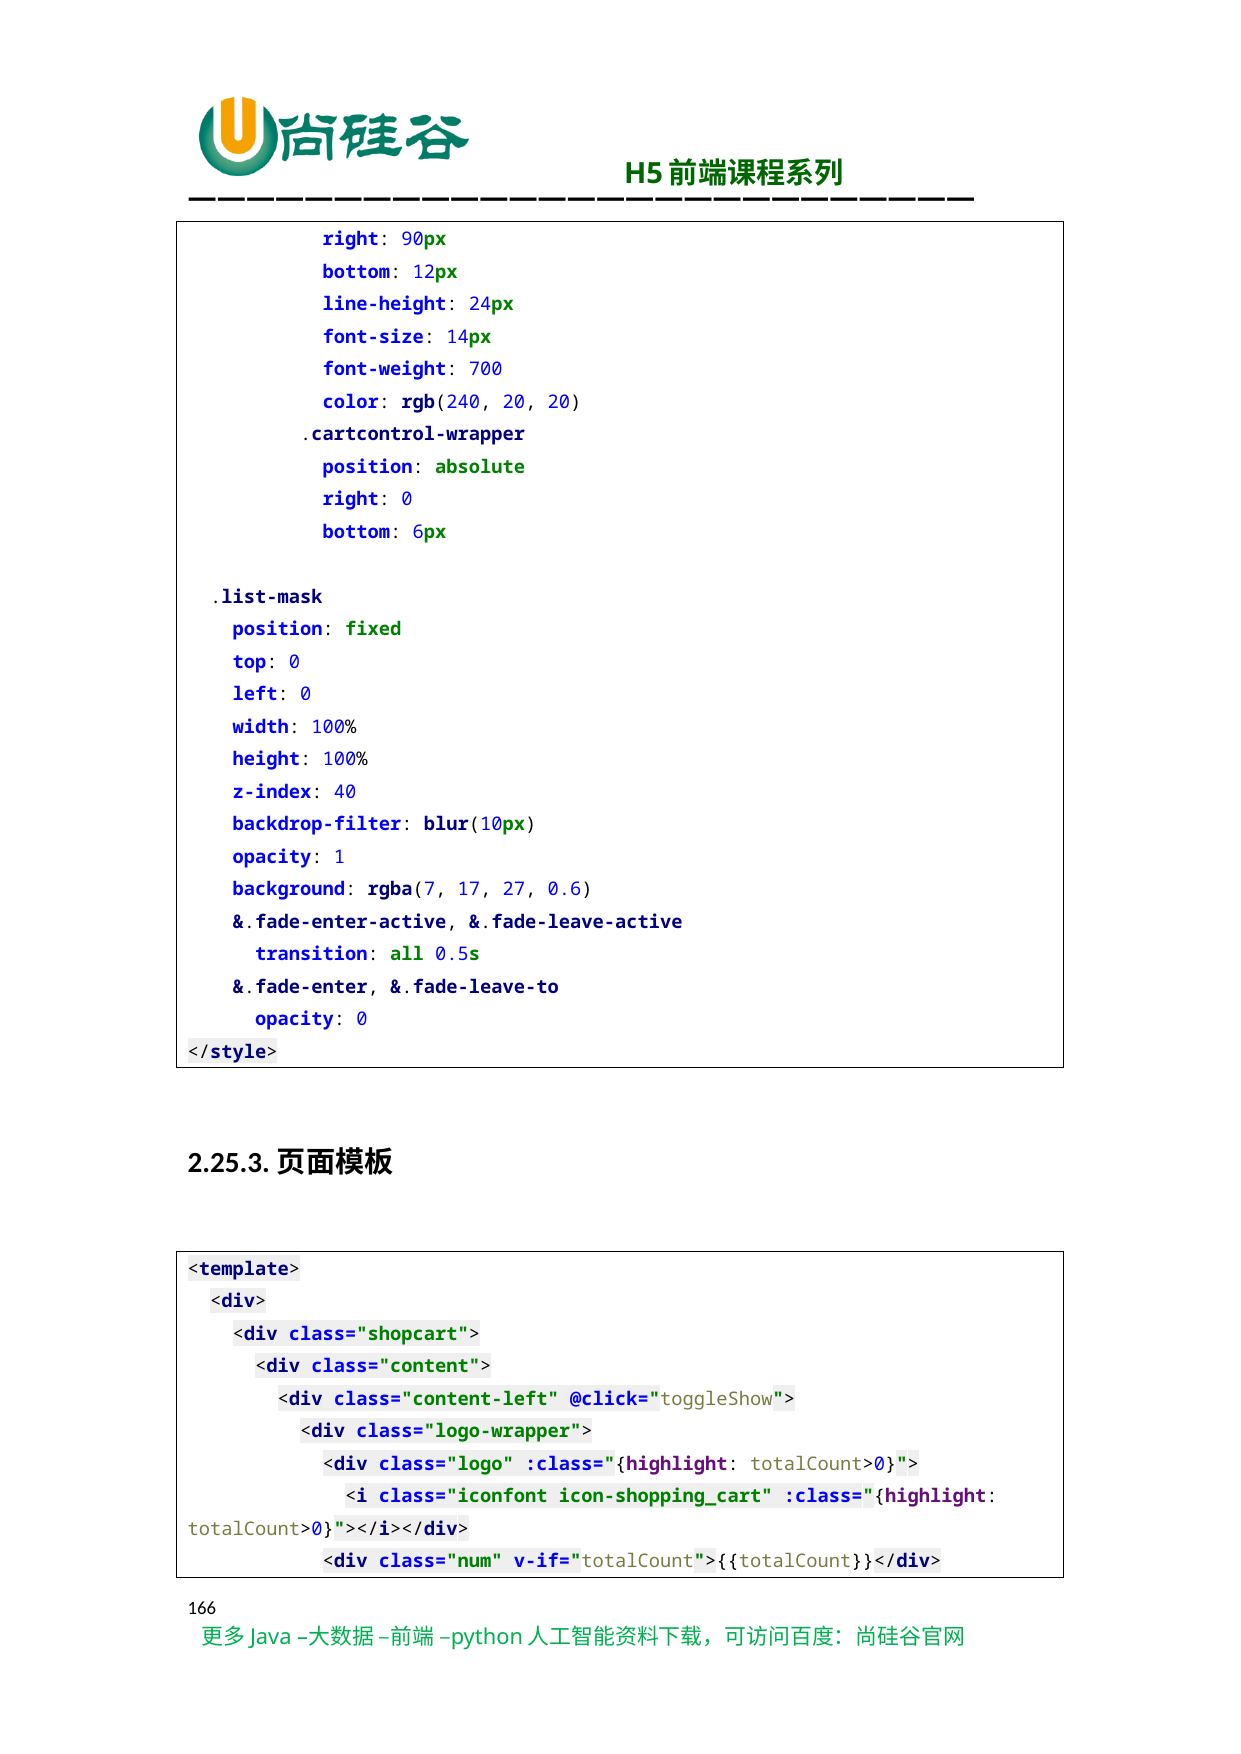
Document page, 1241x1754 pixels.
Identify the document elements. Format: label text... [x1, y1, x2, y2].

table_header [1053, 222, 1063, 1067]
subtitle 2.25.3. 页面模板 [187, 1128, 1053, 1193]
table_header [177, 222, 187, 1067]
picture [187, 88, 476, 184]
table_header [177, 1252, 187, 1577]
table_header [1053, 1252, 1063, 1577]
